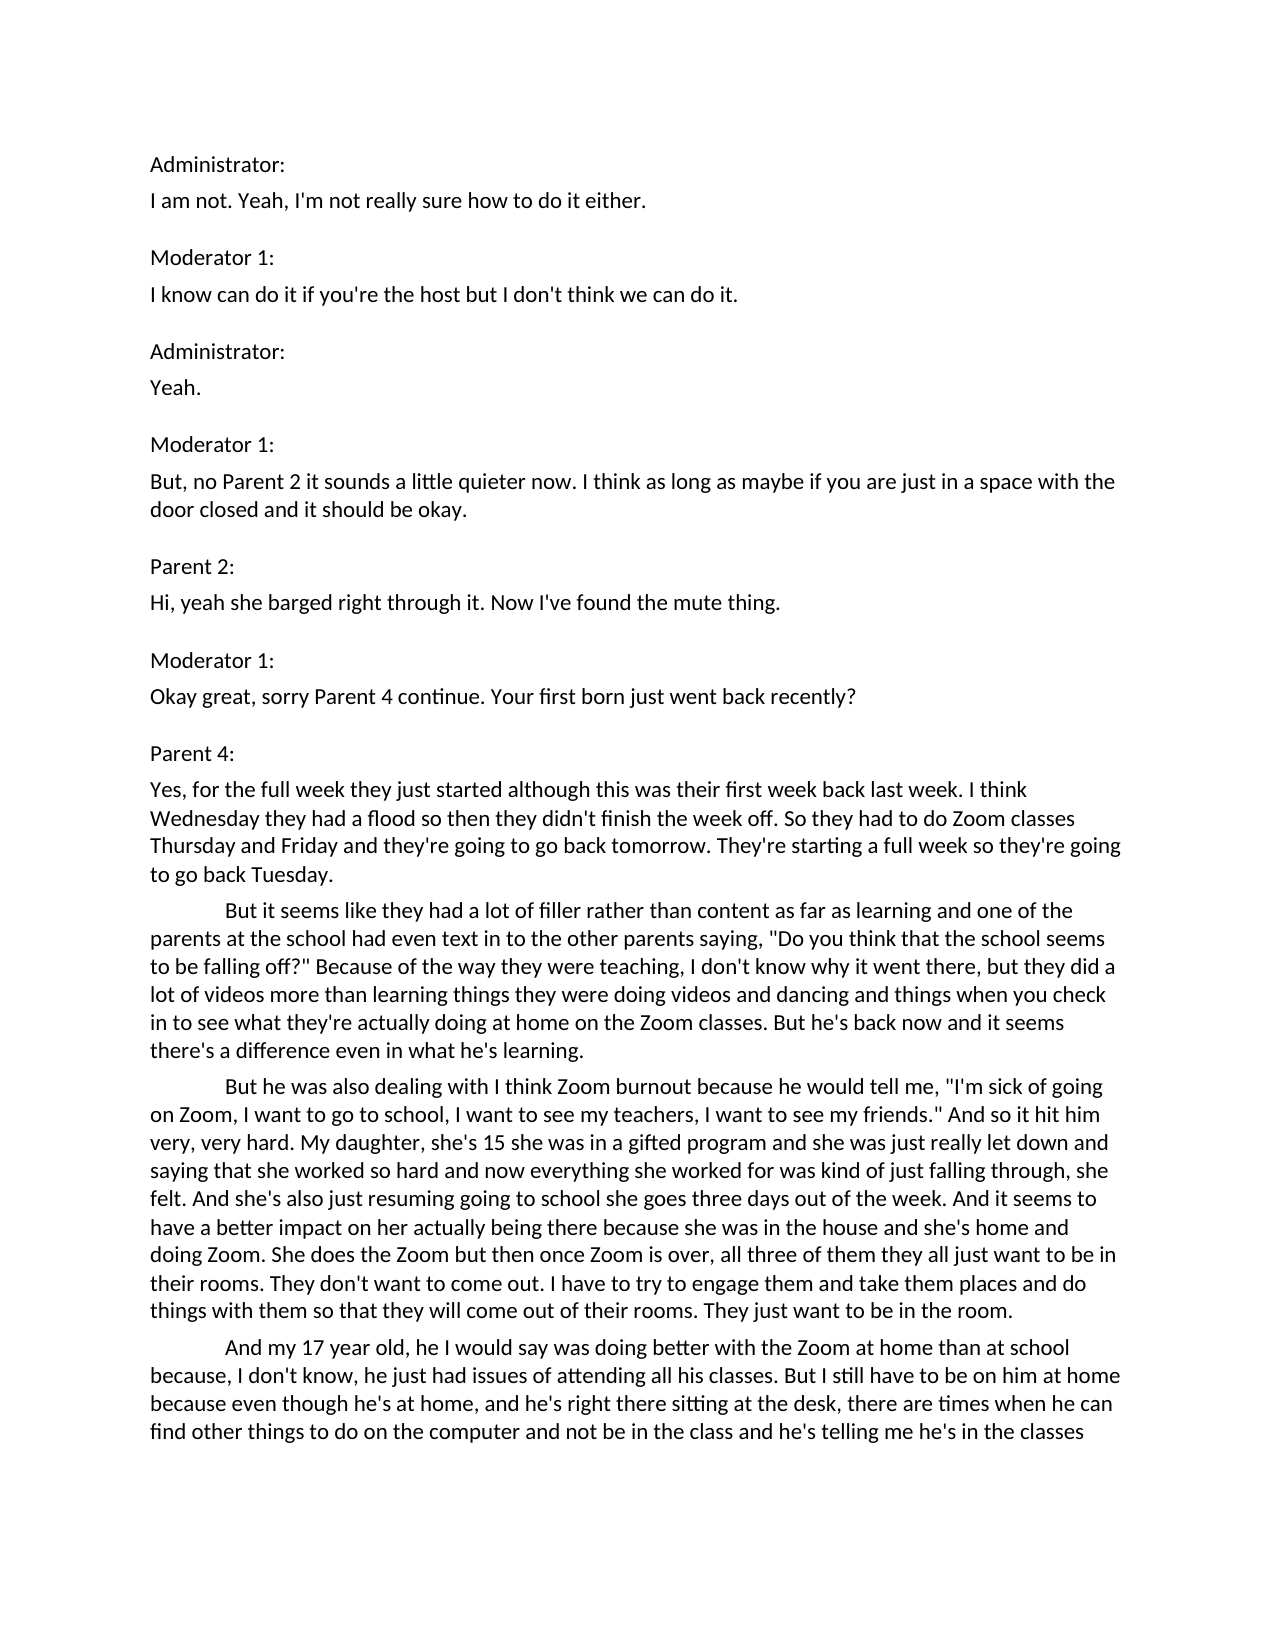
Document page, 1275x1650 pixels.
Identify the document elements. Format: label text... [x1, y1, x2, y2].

text Hi, yeah she barged right through it. Now I've found the mute thing. [150, 588, 1125, 617]
text Administrator: [150, 150, 1125, 178]
text Moderator 1: [150, 646, 1125, 674]
text But he was also dealing with I think Zoom burnout because he would tell me, "I'm sick of going on Zoom, I want to go to school, I want to see my teachers, I want to see my friends." And so it hit him very, very hard. My daughter, she's 15 she was in a gifted program and she was just really let down and saying that she worked so hard and now everything she worked for was kind of just falling through, she felt. And she's also just resuming going to school she goes three days out of the week. And it seems to have a better impact on her actually being there because she was in the house and she's home and doing Zoom. She does the Zoom but then once Zoom is over, all three of them they all just want to be in their rooms. They don't want to come out. I have to try to engage them and take them places and do things with them so that they will come out of their rooms. They just want to be in the room. [150, 1072, 1125, 1325]
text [150, 1333, 1125, 1445]
text Moderator 1: [150, 243, 1125, 272]
text I am not. Yeah, I'm not really sure how to do it either. [150, 186, 1125, 214]
text Yes, for the full week they just started although this was their first week back last week. I think Wednesday they had a flood so then they didn't finish the week off. So they had to do Zoom classes Thursday and Friday and they're going to go back tomorrow. They're starting a full week so they're going to go back Tuesday. [150, 776, 1125, 888]
text Parent 2: [150, 552, 1125, 580]
text I know can do it if you're the host but I don't think we can do it. [150, 280, 1125, 308]
text Administrator: [150, 337, 1125, 365]
text Parent 4: [150, 739, 1125, 767]
text Moderator 1: [150, 431, 1125, 459]
text Okay great, sorry Parent 4 continue. Your first born just went back recently? [150, 682, 1125, 710]
text But, no Parent 2 it sounds a little quieter now. I think as long as maybe if you are just in a space with the door closed and it should be okay. [150, 467, 1125, 523]
text But it seems like they had a lot of filler rather than content as far as learning and one of the parents at the school had even text in to the other parents saying, "Do you think that the school seems to be falling off?" Because of the way they were teaching, I don't know why it went there, but they did a lot of videos more than learning things they were doing videos and dancing and things when you check in to see what they're actually doing at home on the Zoom classes. But he's back now and it seems there's a difference even in what he's learning. [150, 896, 1125, 1064]
text Yeah. [150, 373, 1125, 401]
